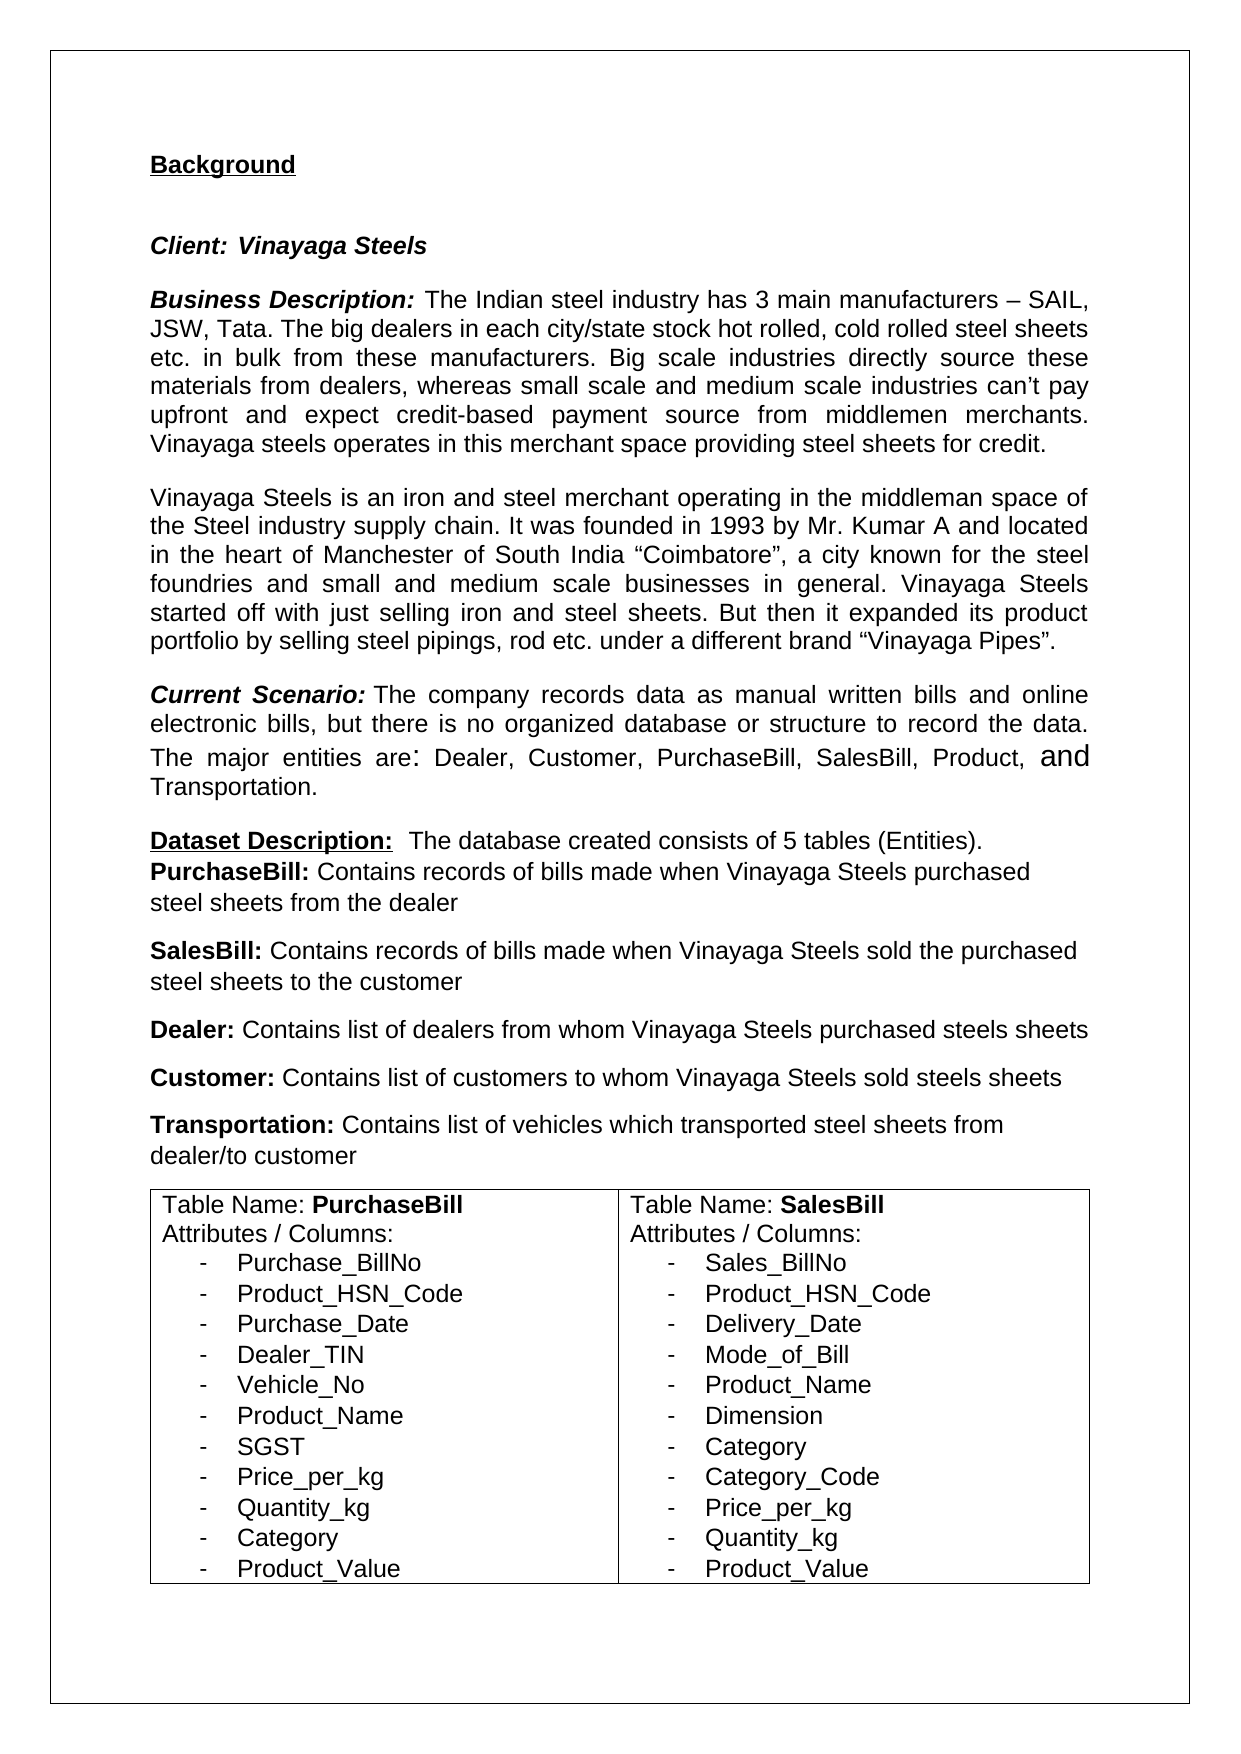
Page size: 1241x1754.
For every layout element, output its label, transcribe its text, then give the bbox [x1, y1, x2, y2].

text Dealer: Contains list of dealers from whom Vinayaga Steels purchased steels sheets [150, 1015, 1090, 1043]
text Vinayaga Steels is an iron and steel merchant operating in the middleman space of the Steel industry supply chain. It was founded in 1993 by Mr. Kumar A and located in the heart of Manchester of South India “Coimbatore”, a city known for the steel foundries and small and medium scale businesses in general. Vinayaga Steels started off with just selling iron and steel sheets. But then it expanded its product portfolio by selling steel pipings, rod etc. under a different brand “Vinayaga Pipes”. [150, 482, 1090, 655]
text PurchaseBill: Contains records of bills made when Vinayaga Steels purchased steel sheets from the dealer [150, 857, 1090, 917]
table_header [619, 1190, 1089, 1583]
subtitle Dataset Description: The database created consists of 5 tables (Entities). [150, 826, 1090, 855]
text Customer: Contains list of customers to whom Vinayaga Steels sold steels sheets [150, 1062, 1090, 1091]
text Business Description: The Indian steel industry has 3 main manufacturers – SAIL, JSW, Tata. The big dealers in each city/state stock hot rolled, cold rolled steel sheets etc. in bulk from these manufacturers. Big scale industries directly source these materials from dealers, whereas small scale and medium scale industries can’t pay upfront and expect credit-based payment source from middlemen merchants. Vinayaga steels operates in this merchant space providing steel sheets for credit. [150, 285, 1090, 457]
subtitle Background [150, 150, 1090, 228]
text Current Scenario: The company records data as manual written bills and online electronic bills, but there is no organized database or structure to record the data. The major entities are: Dealer, Customer, PurchaseBill, SalesBill, Product, and Transportation. [150, 680, 1090, 801]
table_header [151, 1190, 618, 1583]
text SalesBill: Contains records of bills made when Vinayaga Steels sold the purchased steel sheets to the customer [150, 936, 1090, 996]
text Transportation: Contains list of vehicles which transported steel sheets from dealer/to customer [150, 1110, 1090, 1170]
text Client: Vinayaga Steels [150, 231, 1090, 260]
